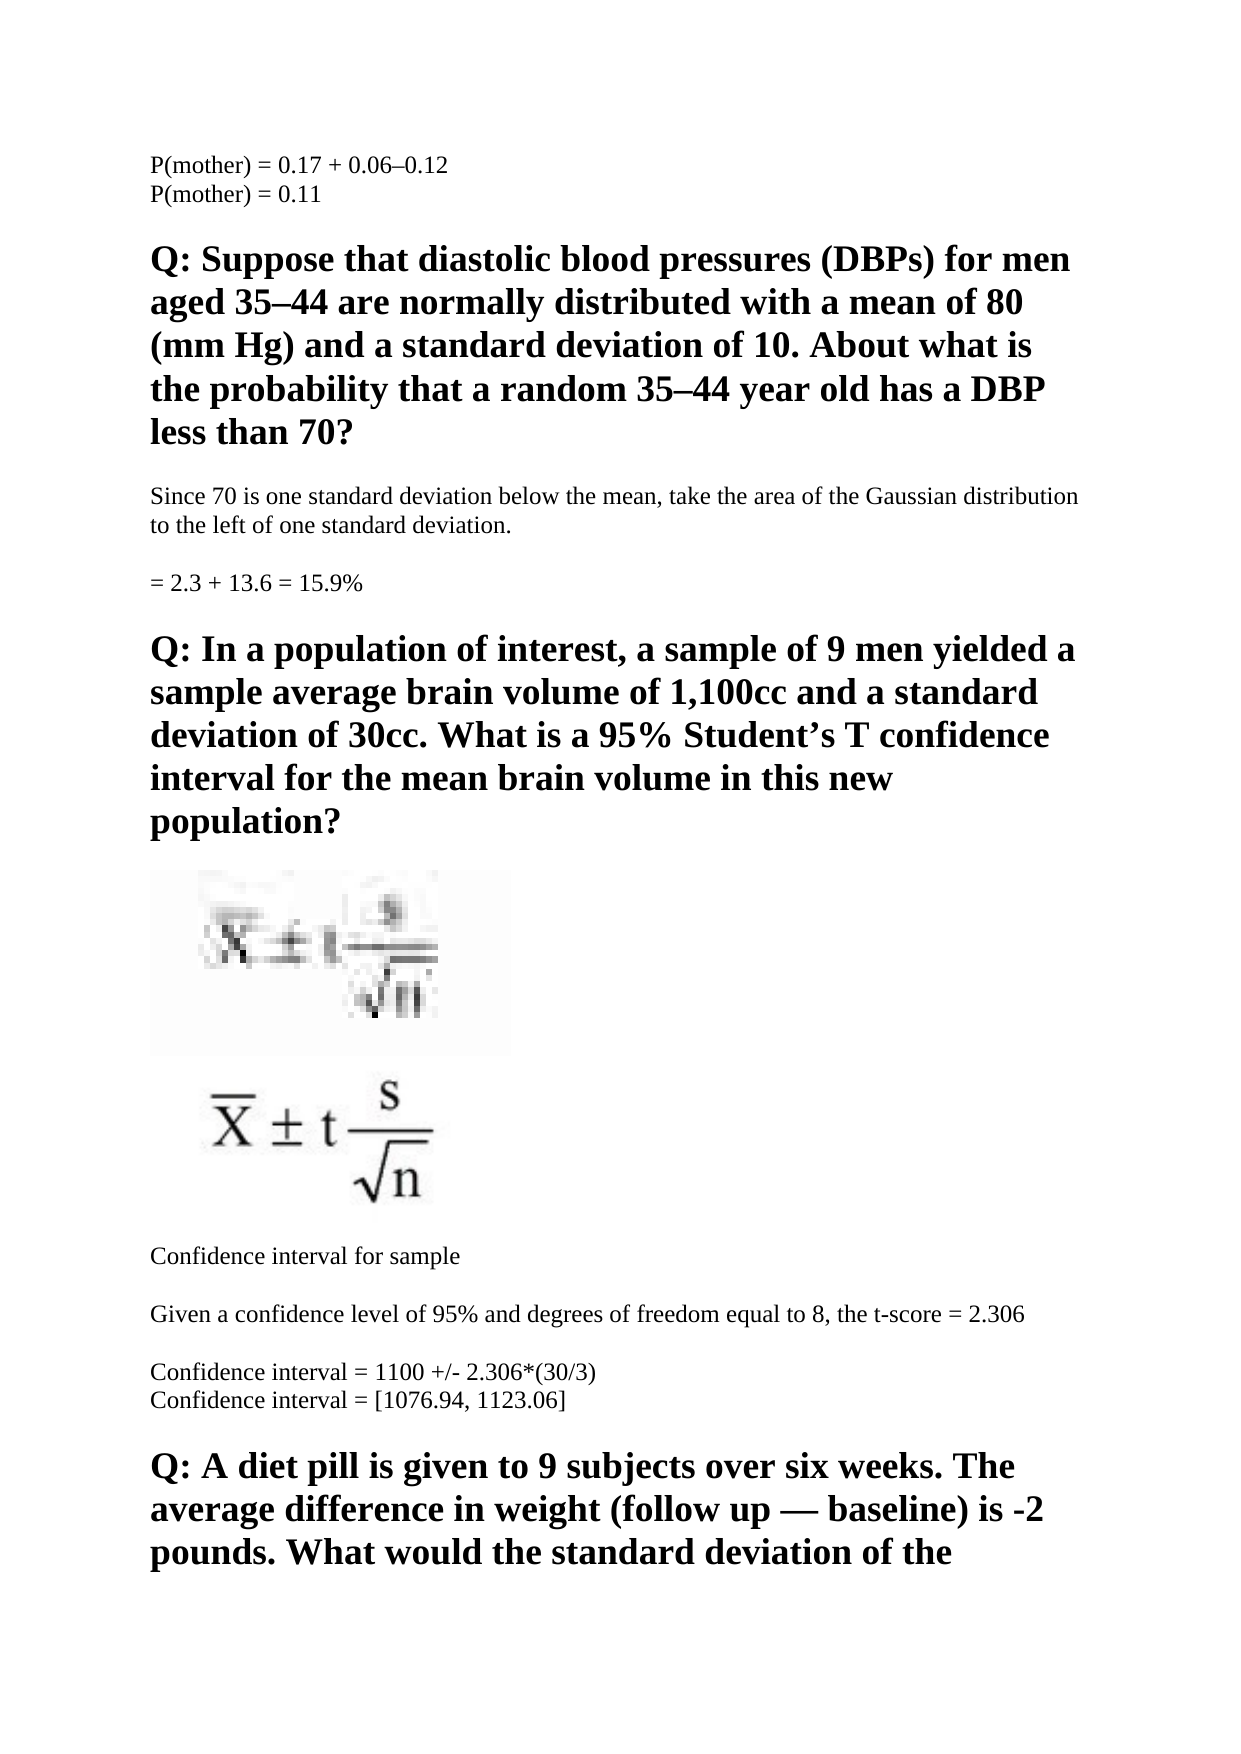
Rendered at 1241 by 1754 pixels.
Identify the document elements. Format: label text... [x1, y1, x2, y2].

text Confidence interval for sample [150, 1241, 1090, 1270]
text = 2.3 + 13.6 = 15.9% [150, 568, 1090, 597]
text Q: Suppose that diastolic blood pressures (DBPs) for men aged 35–44 are normally distributed with a mean of 80 (mm Hg) and a standard deviation of 10. About what is the probability that a random 35–44 year old has a DBP less than 70? [150, 237, 1090, 452]
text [150, 1443, 1090, 1573]
picture [150, 870, 511, 1241]
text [150, 150, 1090, 207]
text Confidence interval = 1100 +/- 2.306*(30/3) Confidence interval = [1076.94, 1123.06] [150, 1357, 1090, 1414]
text Since 70 is one standard deviation below the mean, take the area of the Gaussian distribution to the left of one standard deviation. [150, 481, 1090, 539]
text Q: In a population of interest, a sample of 9 men yielded a sample average brain volume of 1,100cc and a standard deviation of 30cc. What is a 95% Student’s T confidence interval for the mean brain volume in this new population? [150, 626, 1090, 842]
text Given a confidence level of 95% and degrees of freedom equal to 8, the t-score = 2.306 [150, 1299, 1090, 1328]
